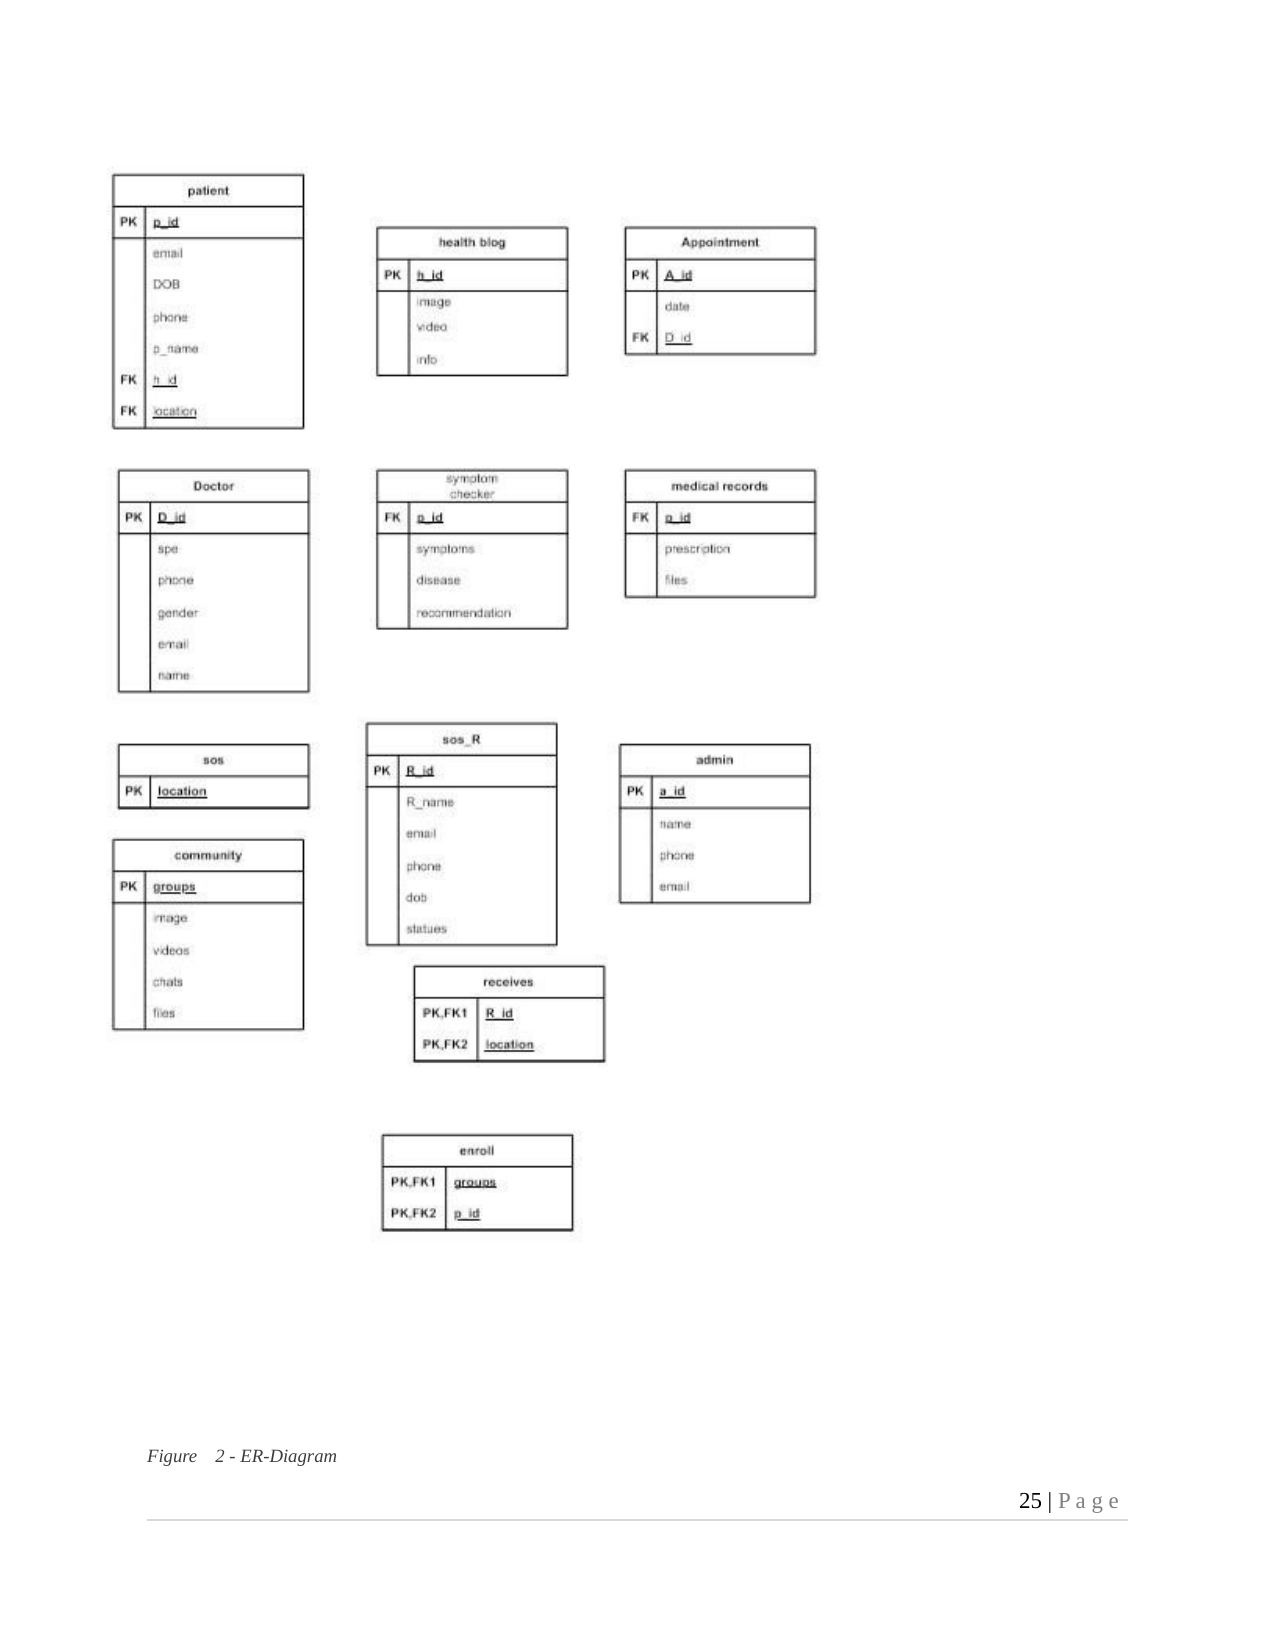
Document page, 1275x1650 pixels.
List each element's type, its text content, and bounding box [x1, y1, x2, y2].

picture [95, 142, 844, 1271]
text Figure 2 - ER-Diagram [75, 1445, 1250, 1467]
